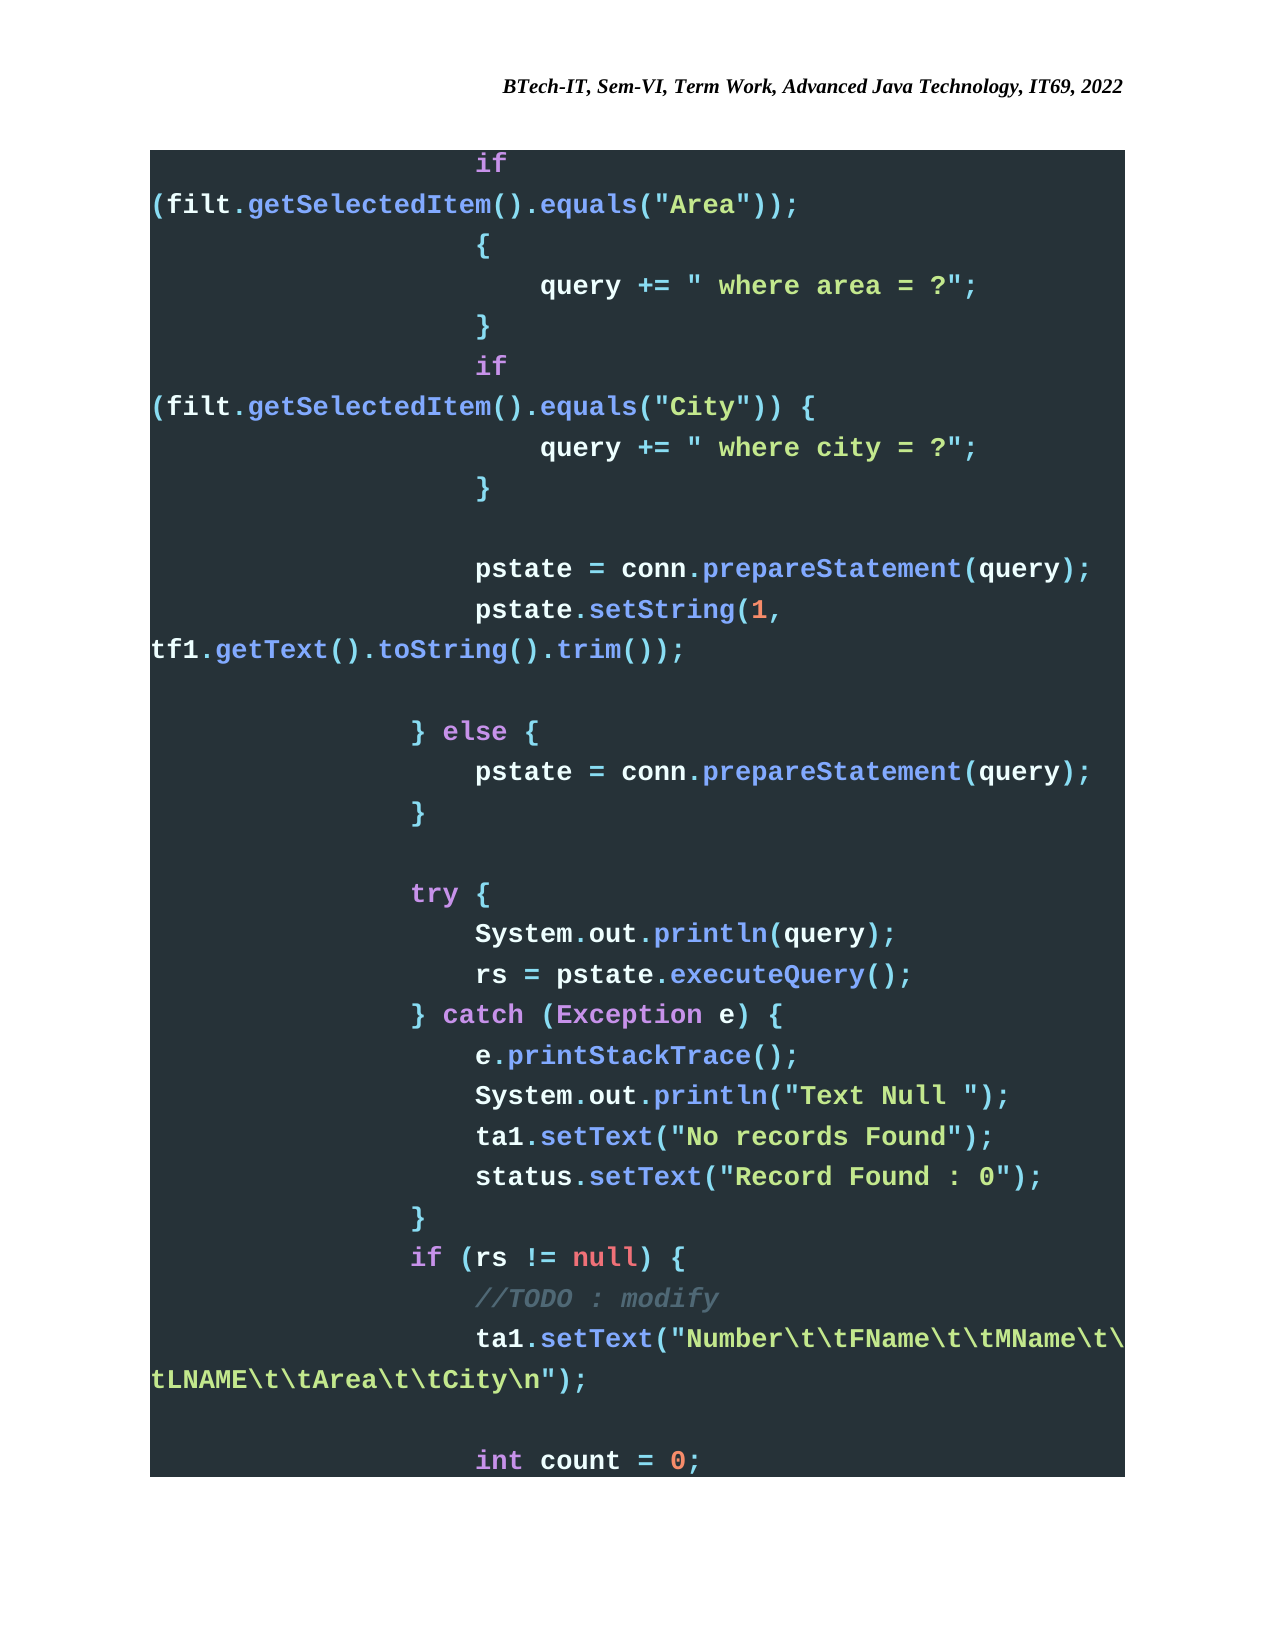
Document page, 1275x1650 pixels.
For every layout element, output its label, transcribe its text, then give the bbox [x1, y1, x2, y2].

text System.out.println(query); [150, 920, 1125, 951]
text } else { [150, 717, 1125, 748]
text rs = pstate.executeQuery(); [150, 960, 1125, 991]
text System.out.println("Text Null "); [150, 1082, 1125, 1113]
text try { [150, 879, 1125, 910]
text status.setText("Record Found : 0"); [150, 1163, 1125, 1194]
text } [150, 798, 1125, 829]
text } [150, 312, 1125, 343]
text ta1.setText("Number\t\tFName\t\tMName\t\tLNAME\t\tArea\t\tCity\n"); [150, 1325, 1125, 1396]
text if (filt.getSelectedItem().equals("Area")); [150, 150, 1125, 221]
text { [150, 231, 1125, 262]
text } [150, 1203, 1125, 1234]
text if (rs != null) { [150, 1244, 1125, 1275]
text e.printStackTrace(); [150, 1041, 1125, 1072]
text pstate = conn.prepareStatement(query); [150, 555, 1125, 586]
text ta1.setText("No records Found"); [150, 1122, 1125, 1153]
text if (filt.getSelectedItem().equals("City")) { [150, 353, 1125, 424]
text } catch (Exception e) { [150, 1001, 1125, 1032]
text //TODO : modify [150, 1284, 1125, 1315]
text pstate = conn.prepareStatement(query); [150, 758, 1125, 788]
text query += " where city = ?"; [150, 434, 1125, 464]
text query += " where area = ?"; [150, 272, 1125, 302]
text } [150, 474, 1125, 505]
text pstate.setString(1, tf1.getText().toString().trim()); [150, 596, 1125, 667]
text int count = 0; [150, 1447, 1125, 1477]
